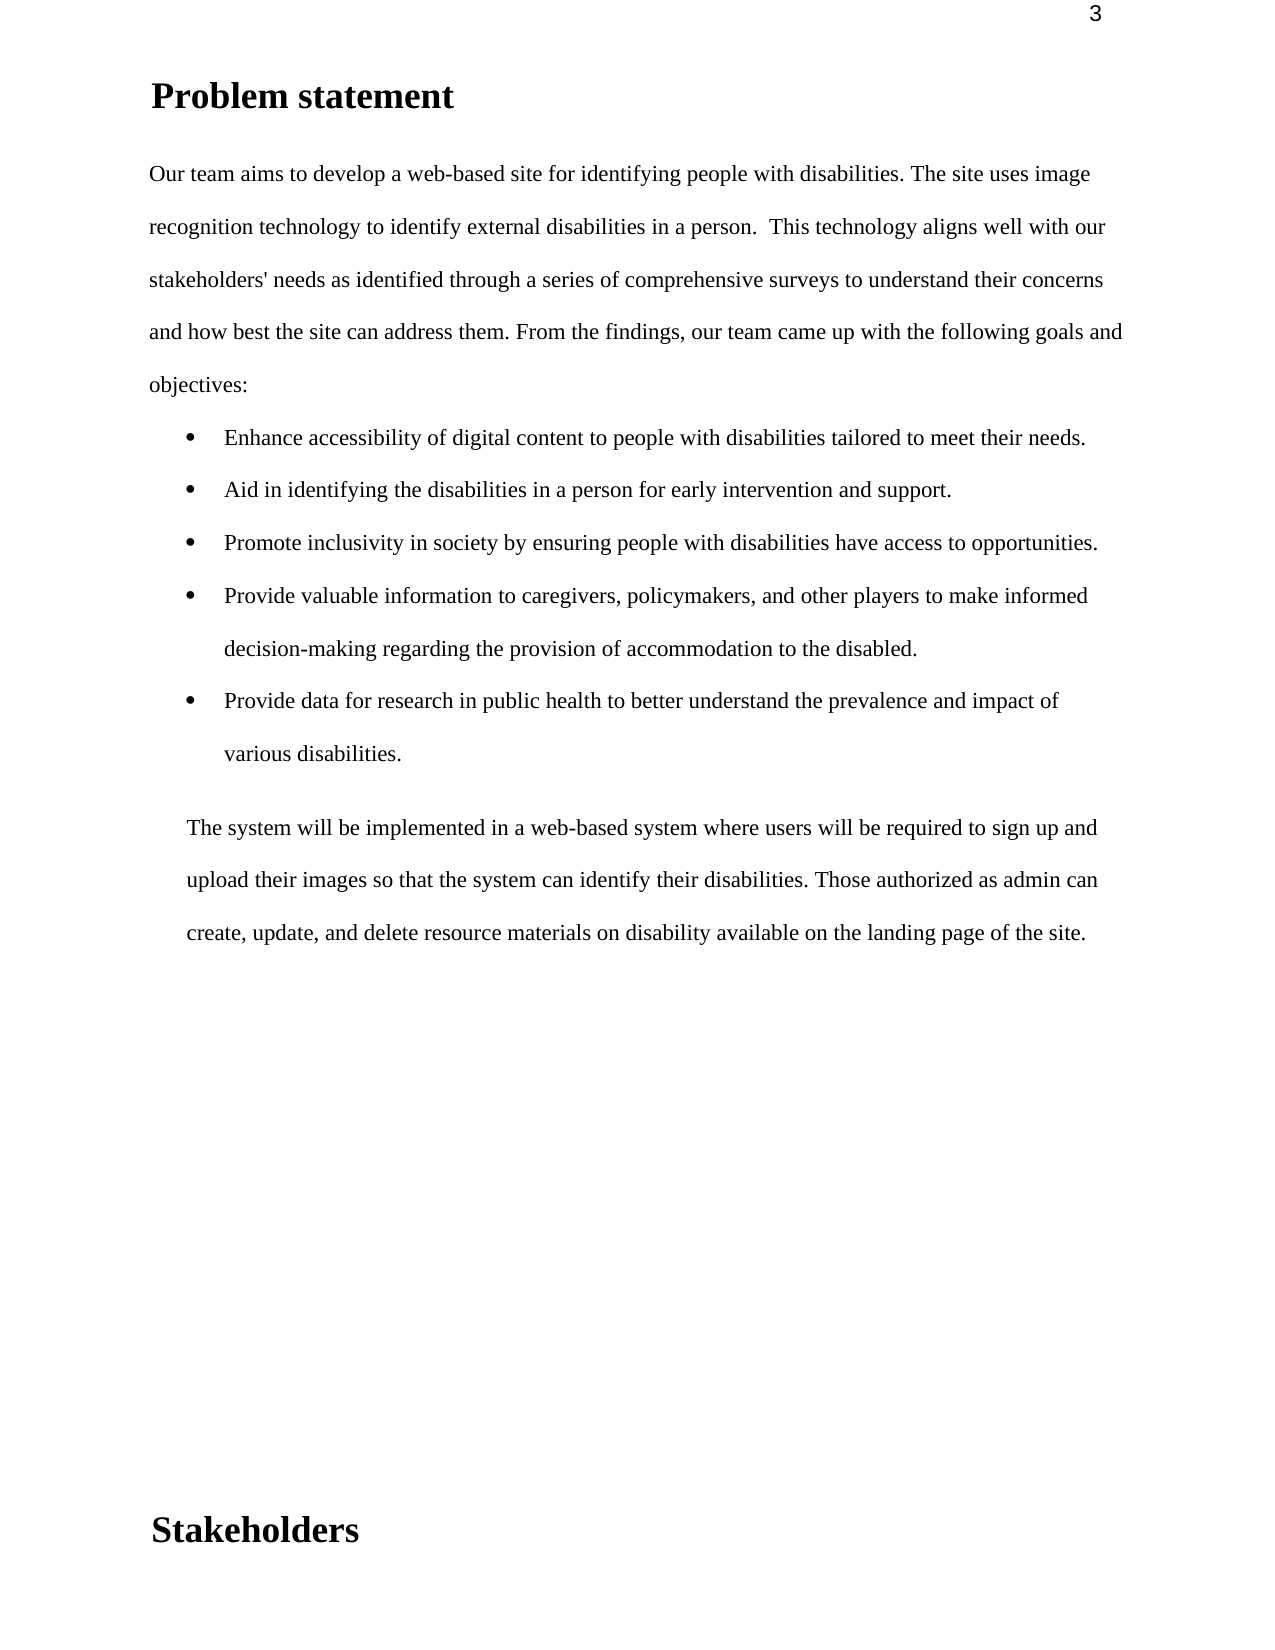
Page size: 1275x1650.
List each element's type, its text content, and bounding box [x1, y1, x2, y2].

text Problem statement [151, 74, 1128, 117]
list Enhance accessibility of digital content to people with disabilities tailored to meet their needs. [186, 424, 1129, 450]
list Aid in identifying the disabilities in a person for early intervention and support. [186, 476, 1129, 503]
list Promote inclusivity in society by ensuring people with disabilities have access to opportunities. [186, 529, 1129, 556]
text Our team aims to develop a web-based site for identifying people with disabilities. The site uses image recognition technology to identify external disabilities in a person. This technology aligns well with our stakeholders' needs as identified through a series of comprehensive surveys to understand their concerns and how best the site can address them. From the findings, our team came up with the following goals and objectives: [149, 160, 1129, 397]
list Provide valuable information to caregivers, policymakers, and other players to make informed decision-making regarding the provision of accommodation to the disabled. [186, 582, 1129, 661]
text The system will be implemented in a web-based system where users will be required to sign up and upload their images so that the system can identify their disabilities. Those authorized as admin can create, update, and delete resource materials on disability available on the landing page of the site. [186, 813, 1129, 945]
list Provide data for research in public health to better understand the prevalence and impact of various disabilities. [186, 687, 1129, 766]
text Stakeholders [151, 1507, 1128, 1550]
